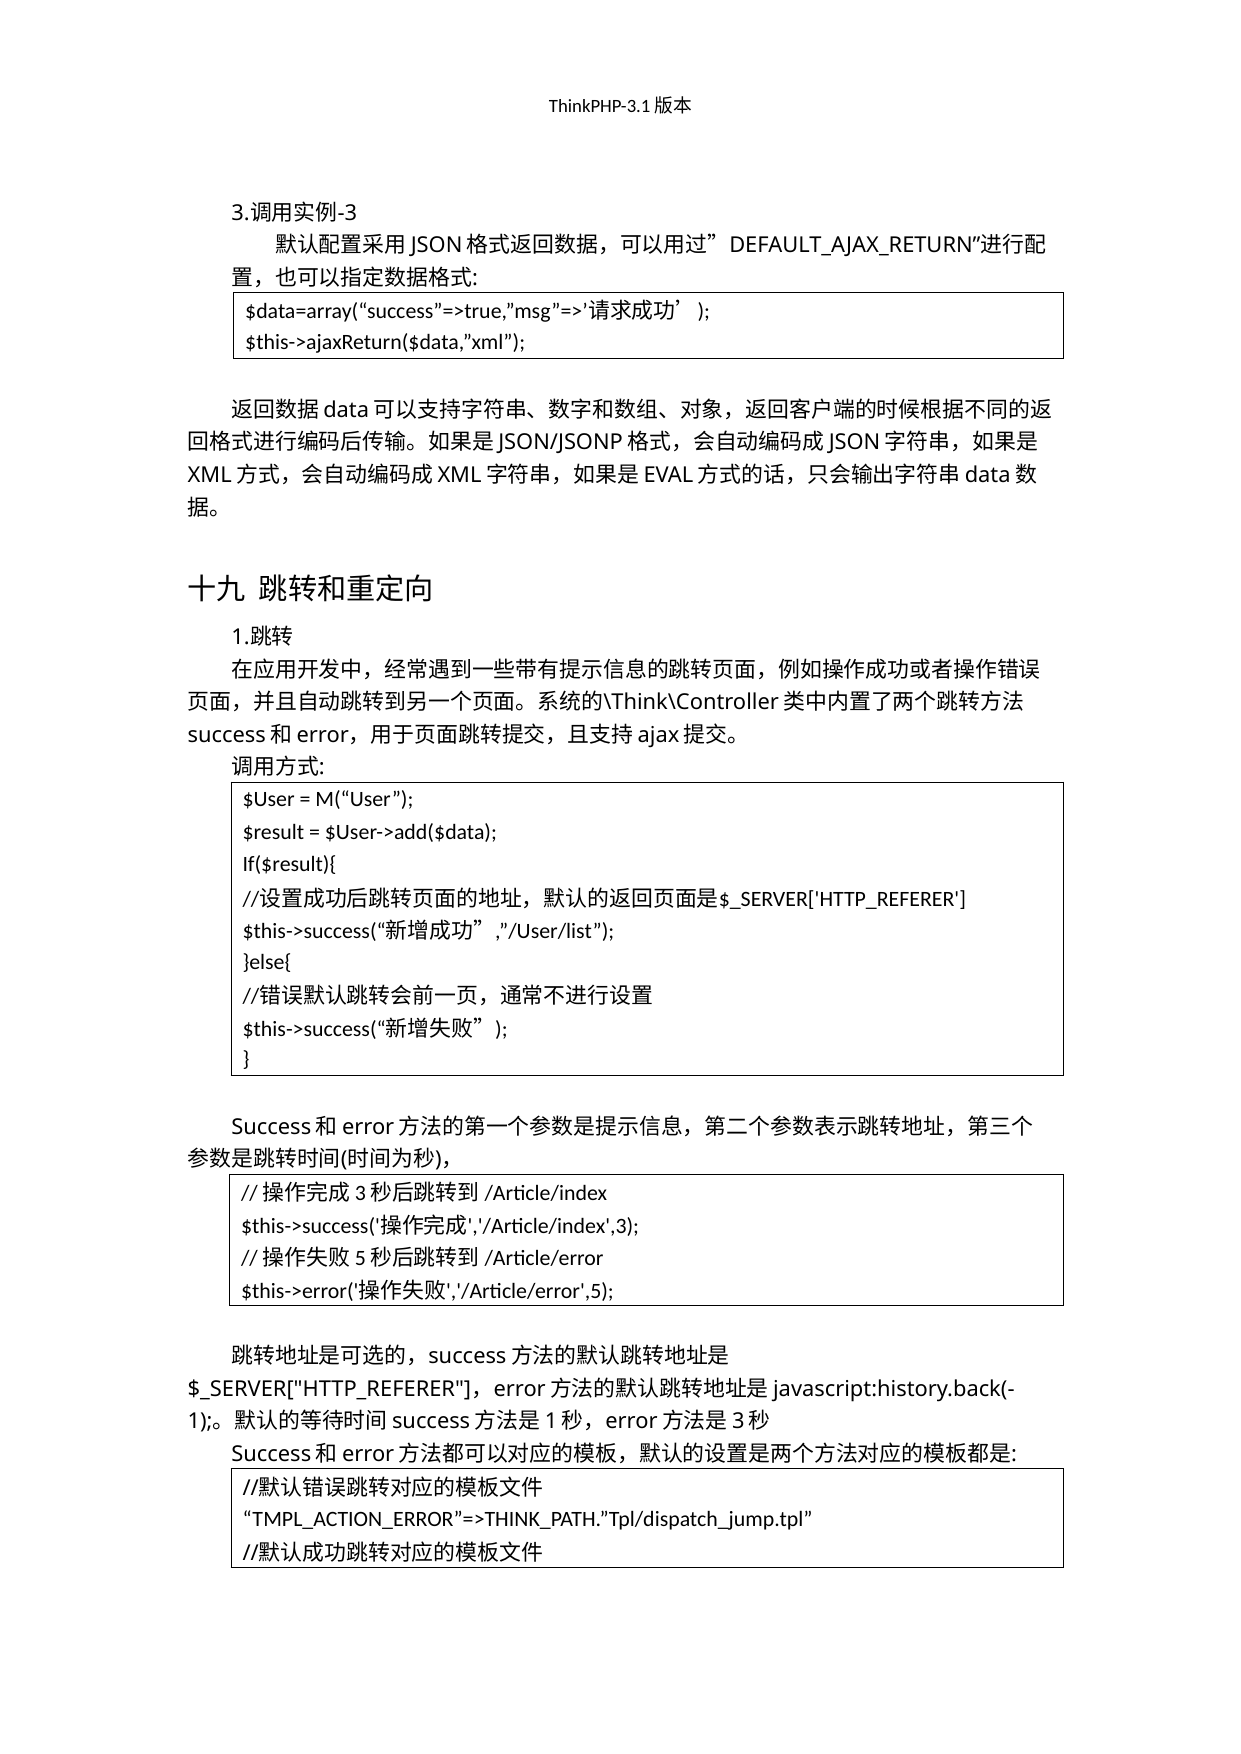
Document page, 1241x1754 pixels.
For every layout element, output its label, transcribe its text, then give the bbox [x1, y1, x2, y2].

text 十九 跳转和重定向 [187, 554, 1053, 619]
table_header $User = M(“User”); $result = $User->add($data); If($result){ //设置成功后跳转页面的地址，默认的返回页面是$_SERVER['HTTP_REFERER'] $this->success(“新增成功”,”/User/list”); }else{ //错误默认跳转会前一页，通常不进行设置 $this->success(“新增失败”); } [232, 783, 1063, 1075]
text 返回数据data可以支持字符串、数字和数组、对象，返回客户端的时候根据不同的返回格式进行编码后传输。如果是JSON/JSONP格式，会自动编码成JSON字符串，如果是XML方式，会自动编码成XML字符串，如果是EVAL方式的话，只会输出字符串data数据。 [187, 392, 1053, 522]
text 跳转地址是可选的，success方法的默认跳转地址是$_SERVER["HTTP_REFERER"]，error方法的默认跳转地址是javascript:history.back(-1);。默认的等待时间success方法是1秒，error方法是3秒 [187, 1338, 1053, 1436]
text 在应用开发中，经常遇到一些带有提示信息的跳转页面，例如操作成功或者操作错误页面，并且自动跳转到另一个页面。系统的\Think\Controller类中内置了两个跳转方法success和error，用于页面跳转提交，且支持ajax提交。 [187, 652, 1053, 749]
text 调用方式: [187, 749, 1053, 782]
table_header $data=array(“success”=>true,”msg”=>’请求成功’); $this->ajaxReturn($data,”xml”); [234, 293, 1063, 358]
table_header // 操作完成3秒后跳转到 /Article/index $this->success('操作完成','/Article/index',3); // 操作失败5秒后跳转到 /Article/error $this->error('操作失败','/Article/error',5); [230, 1175, 1063, 1305]
text Success和error方法的第一个参数是提示信息，第二个参数表示跳转地址，第三个参数是跳转时间(时间为秒)， [187, 1109, 1053, 1174]
list 调用实例-3 [187, 194, 1053, 227]
text 1.跳转 [187, 619, 1053, 652]
text Success和error方法都可以对应的模板，默认的设置是两个方法对应的模板都是: [187, 1436, 1053, 1468]
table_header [232, 1469, 1063, 1567]
list 默认配置采用JSON格式返回数据，可以用过”DEFAULT_AJAX_RETURN”进行配置，也可以指定数据格式: [231, 227, 1053, 292]
